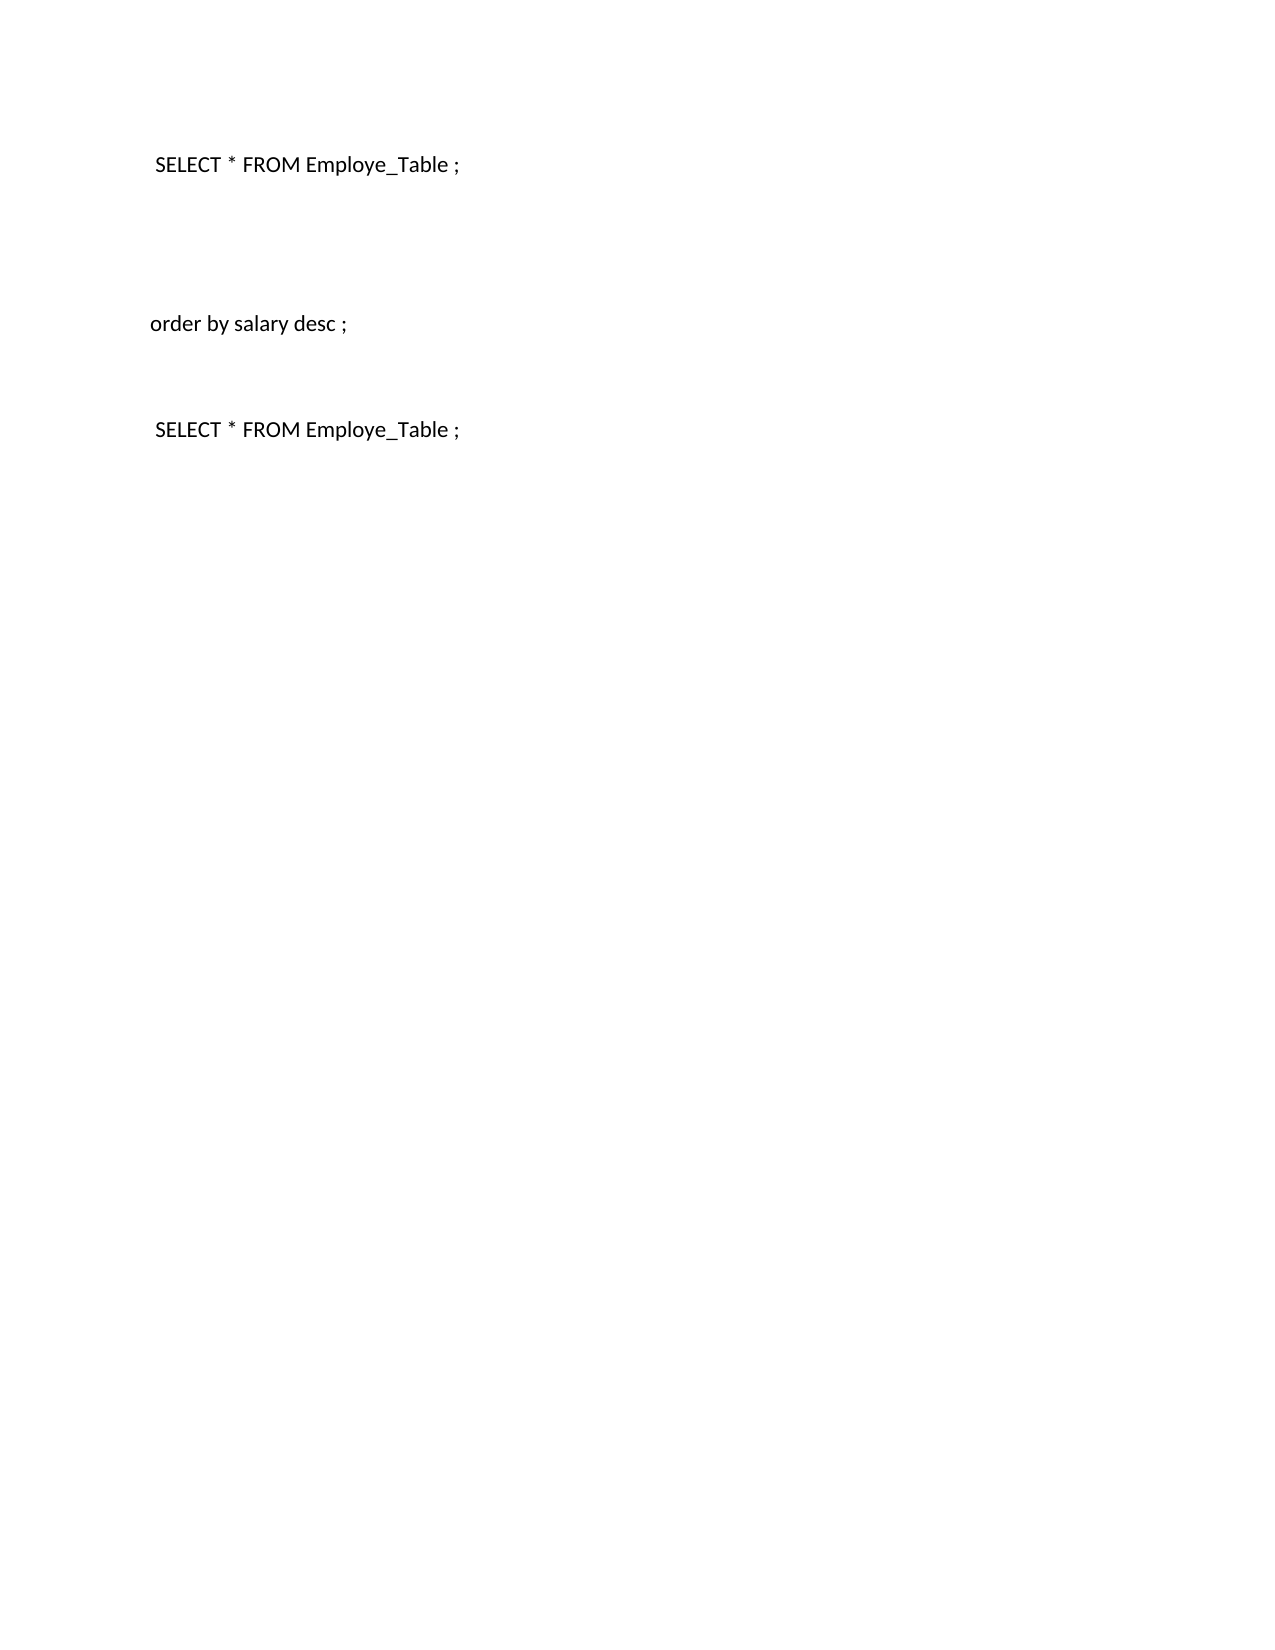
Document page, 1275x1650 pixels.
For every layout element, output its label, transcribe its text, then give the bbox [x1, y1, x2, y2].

text SELECT * FROM Employe_Table ; [150, 150, 1125, 178]
text order by salary desc ; [150, 309, 1125, 337]
text SELECT * FROM Employe_Table ; [150, 415, 1125, 443]
